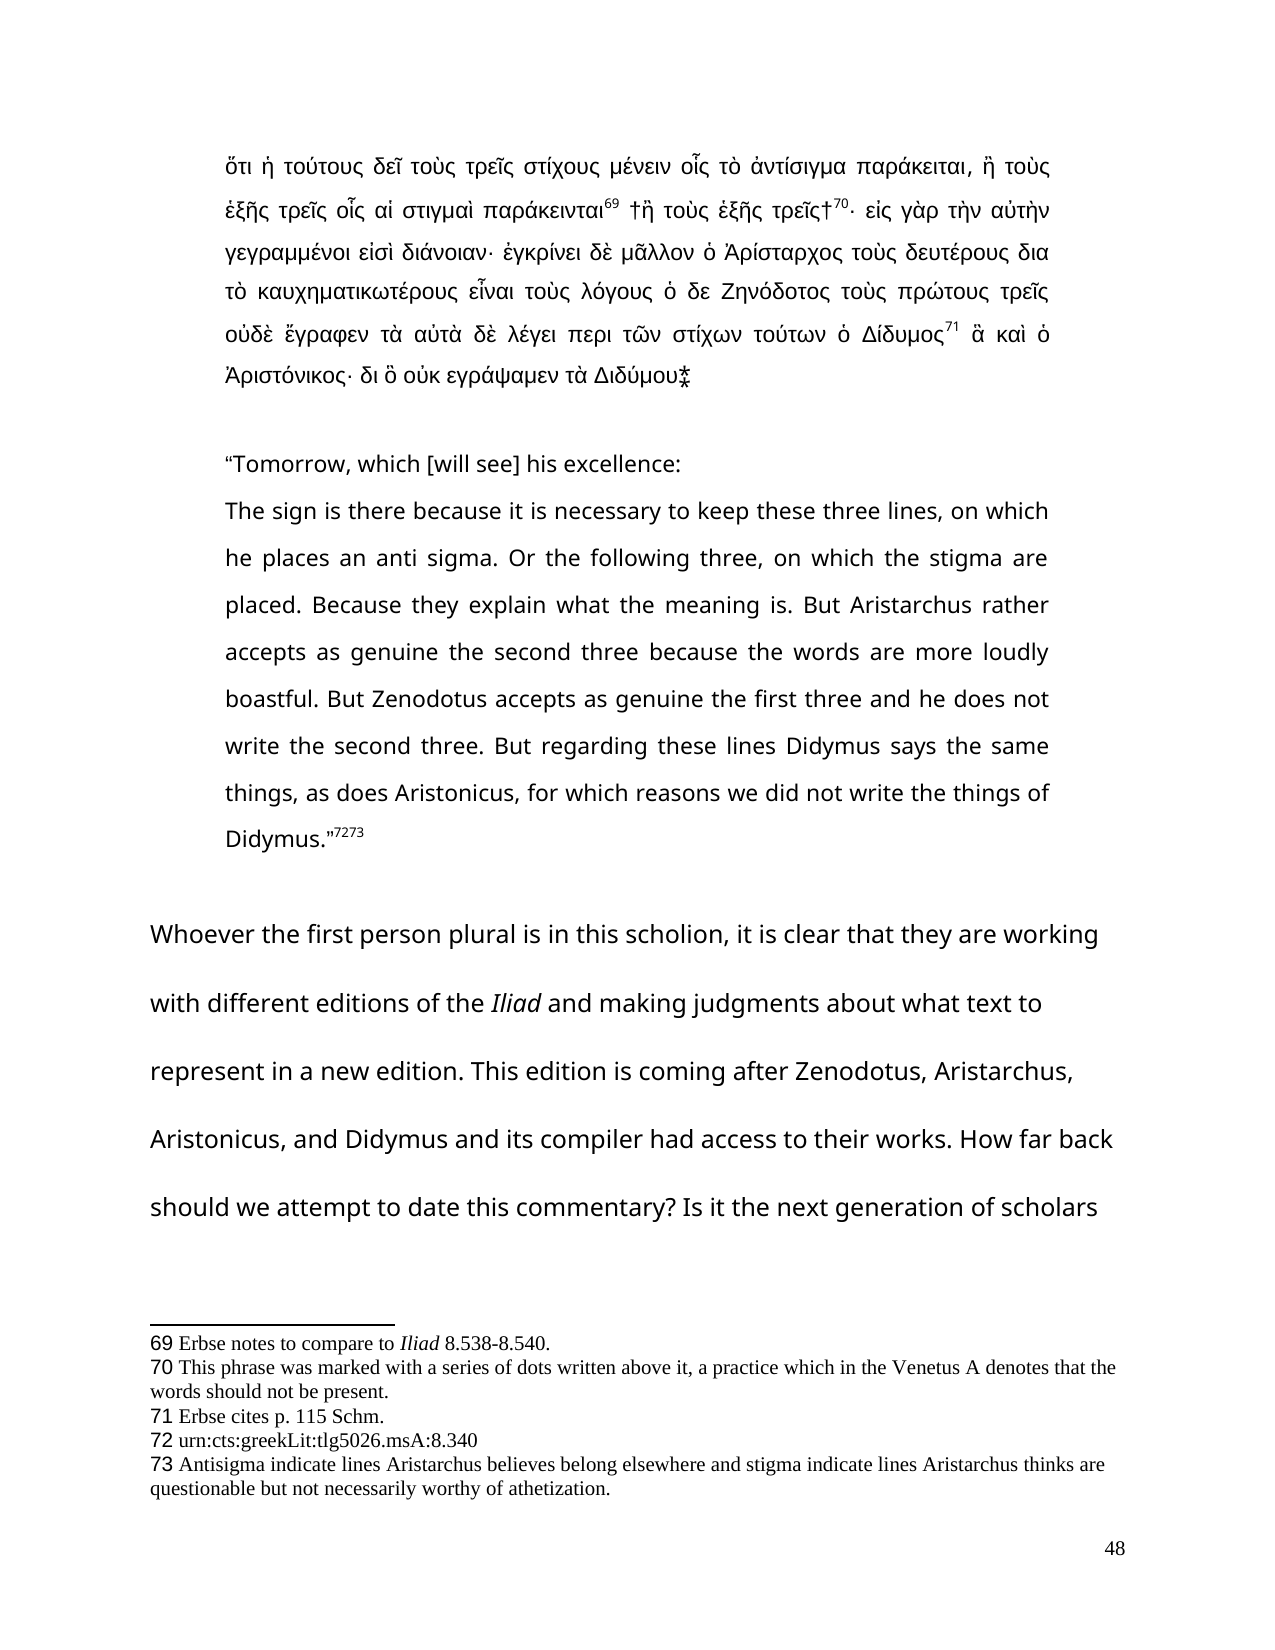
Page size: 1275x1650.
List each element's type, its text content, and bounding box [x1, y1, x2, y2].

text “Tomorrow, which [will see] his excellence: [225, 448, 1050, 480]
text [150, 917, 1125, 1224]
text The sign is there because it is necessary to keep these three lines, on which he places an anti sigma. Or the following three, on which the stigma are placed. Because they explain what the meaning is. But Aristarchus rather accepts as genuine the second three because the words are more loudly boastful. But Zenodotus accepts as genuine the first three and he does not write the second three. But regarding these lines Didymus says the same things, as does Aristonicus, for which reasons we did not write the things of Didymus.” [225, 495, 1050, 855]
text ὅτι ἡ τούτους δεῖ τοὺς τρεῖς στίχους μένειν οἷς τὸ ἀντίσιγμα παράκειται, ἢ τοὺς ἑξῆς τρεῖς οἷς αἱ στιγμαὶ παράκεινται †ἢ τοὺς ἑξῆς τρεῖς†· εἰς γὰρ τὴν αὐτὴν γεγραμμένοι εἰσὶ διάνοιαν· ἐγκρίνει δὲ μᾶλλον ὁ Ἀρίσταρχος τοὺς δευτέρους δια τὸ καυχηματικωτέρους εἶναι τοὺς λόγους ὁ δε Ζηνόδοτος τοὺς πρώτους τρεῖς οὐδὲ ἔγραφεν τὰ αὐτὰ δὲ λέγει περι τῶν στίχων τούτων ὁ Δίδυμος ἃ καὶ ὁ Ἀριστόνικος· δι ὃ οὐκ εγράψαμεν τὰ Διδύμου⁑ [225, 150, 1050, 388]
